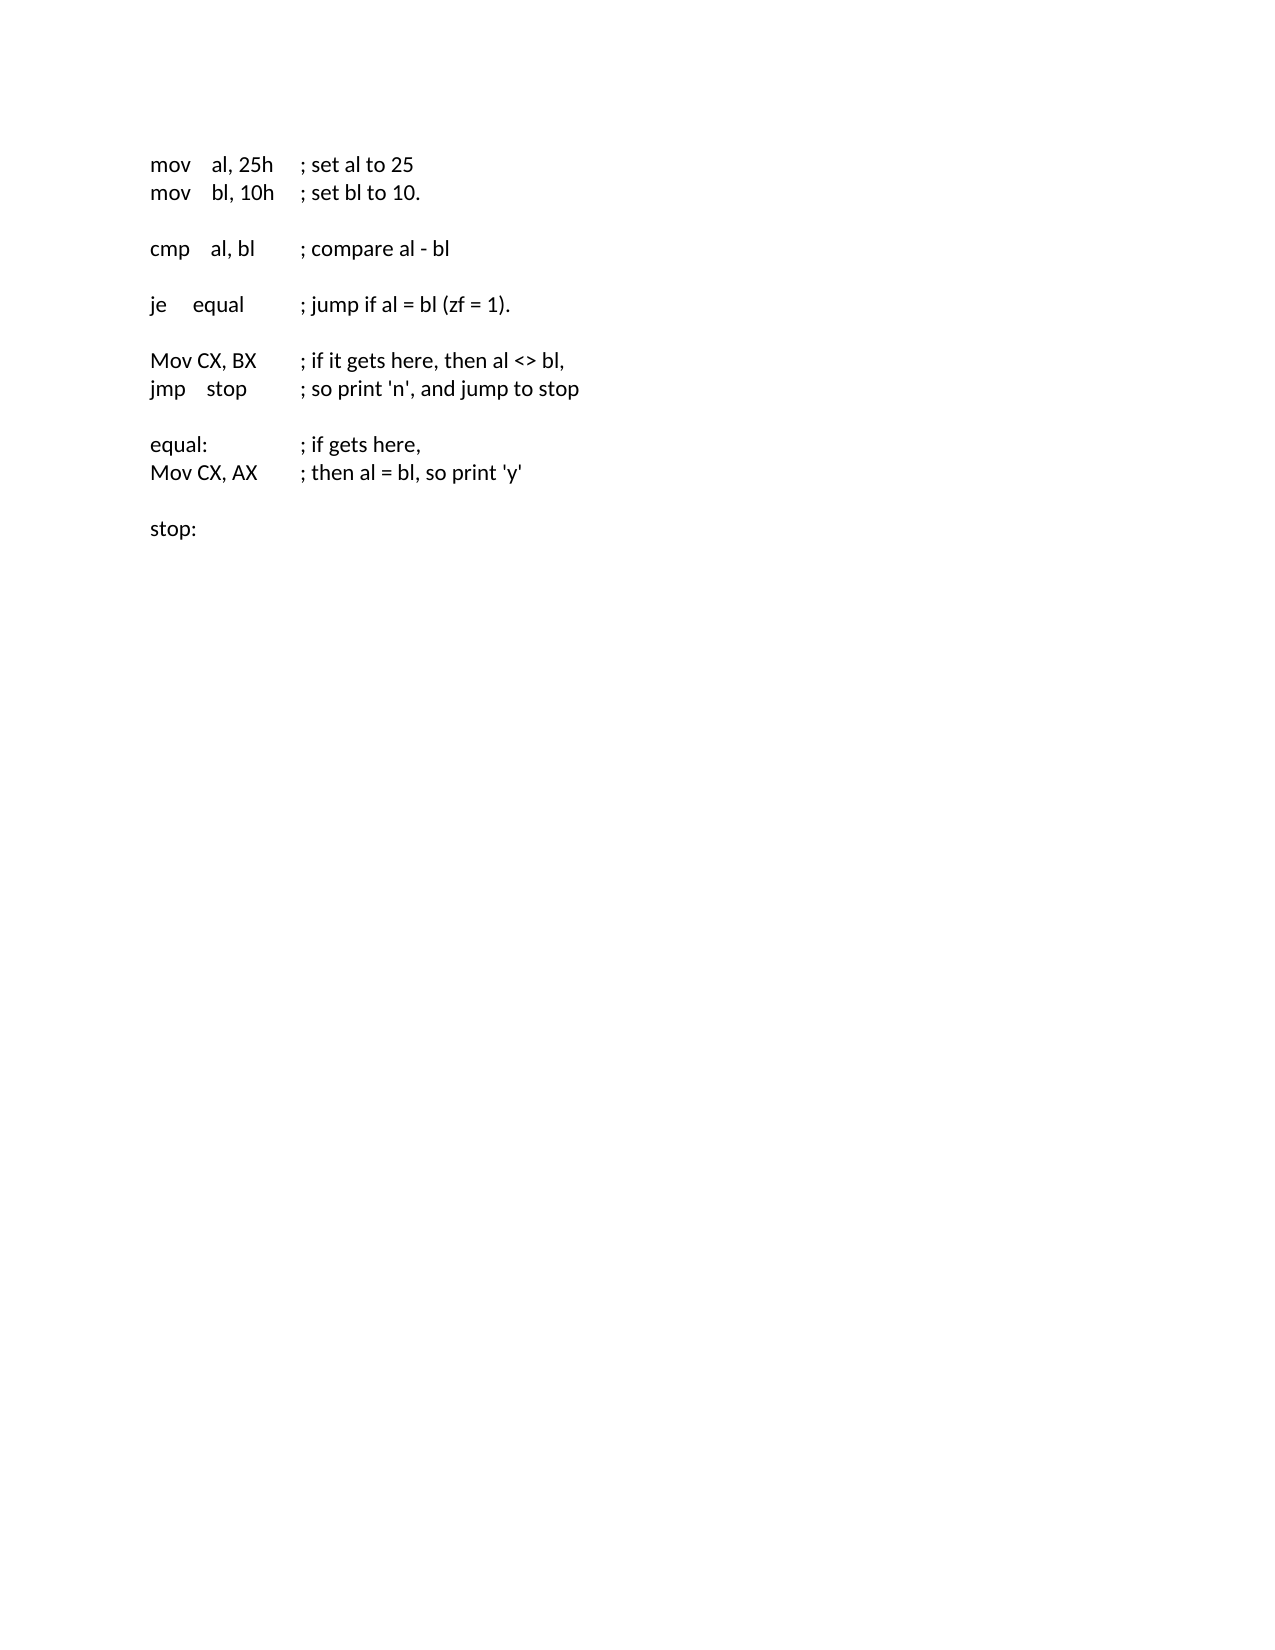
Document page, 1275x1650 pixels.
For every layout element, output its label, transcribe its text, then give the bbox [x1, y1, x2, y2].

text je equal ; jump if al = bl (zf = 1). [150, 290, 1125, 318]
text mov bl, 10h ; set bl to 10. [150, 178, 1125, 206]
text jmp stop ; so print 'n', and jump to stop [150, 374, 1125, 402]
text equal: ; if gets here, [150, 430, 1125, 458]
text cmp al, bl ; compare al - bl [150, 234, 1125, 262]
text mov al, 25h ; set al to 25 [150, 150, 1125, 178]
text Mov CX, BX ; if it gets here, then al <> bl, [150, 346, 1125, 374]
text stop: [150, 514, 1125, 542]
text Mov CX, AX ; then al = bl, so print 'y' [150, 458, 1125, 486]
